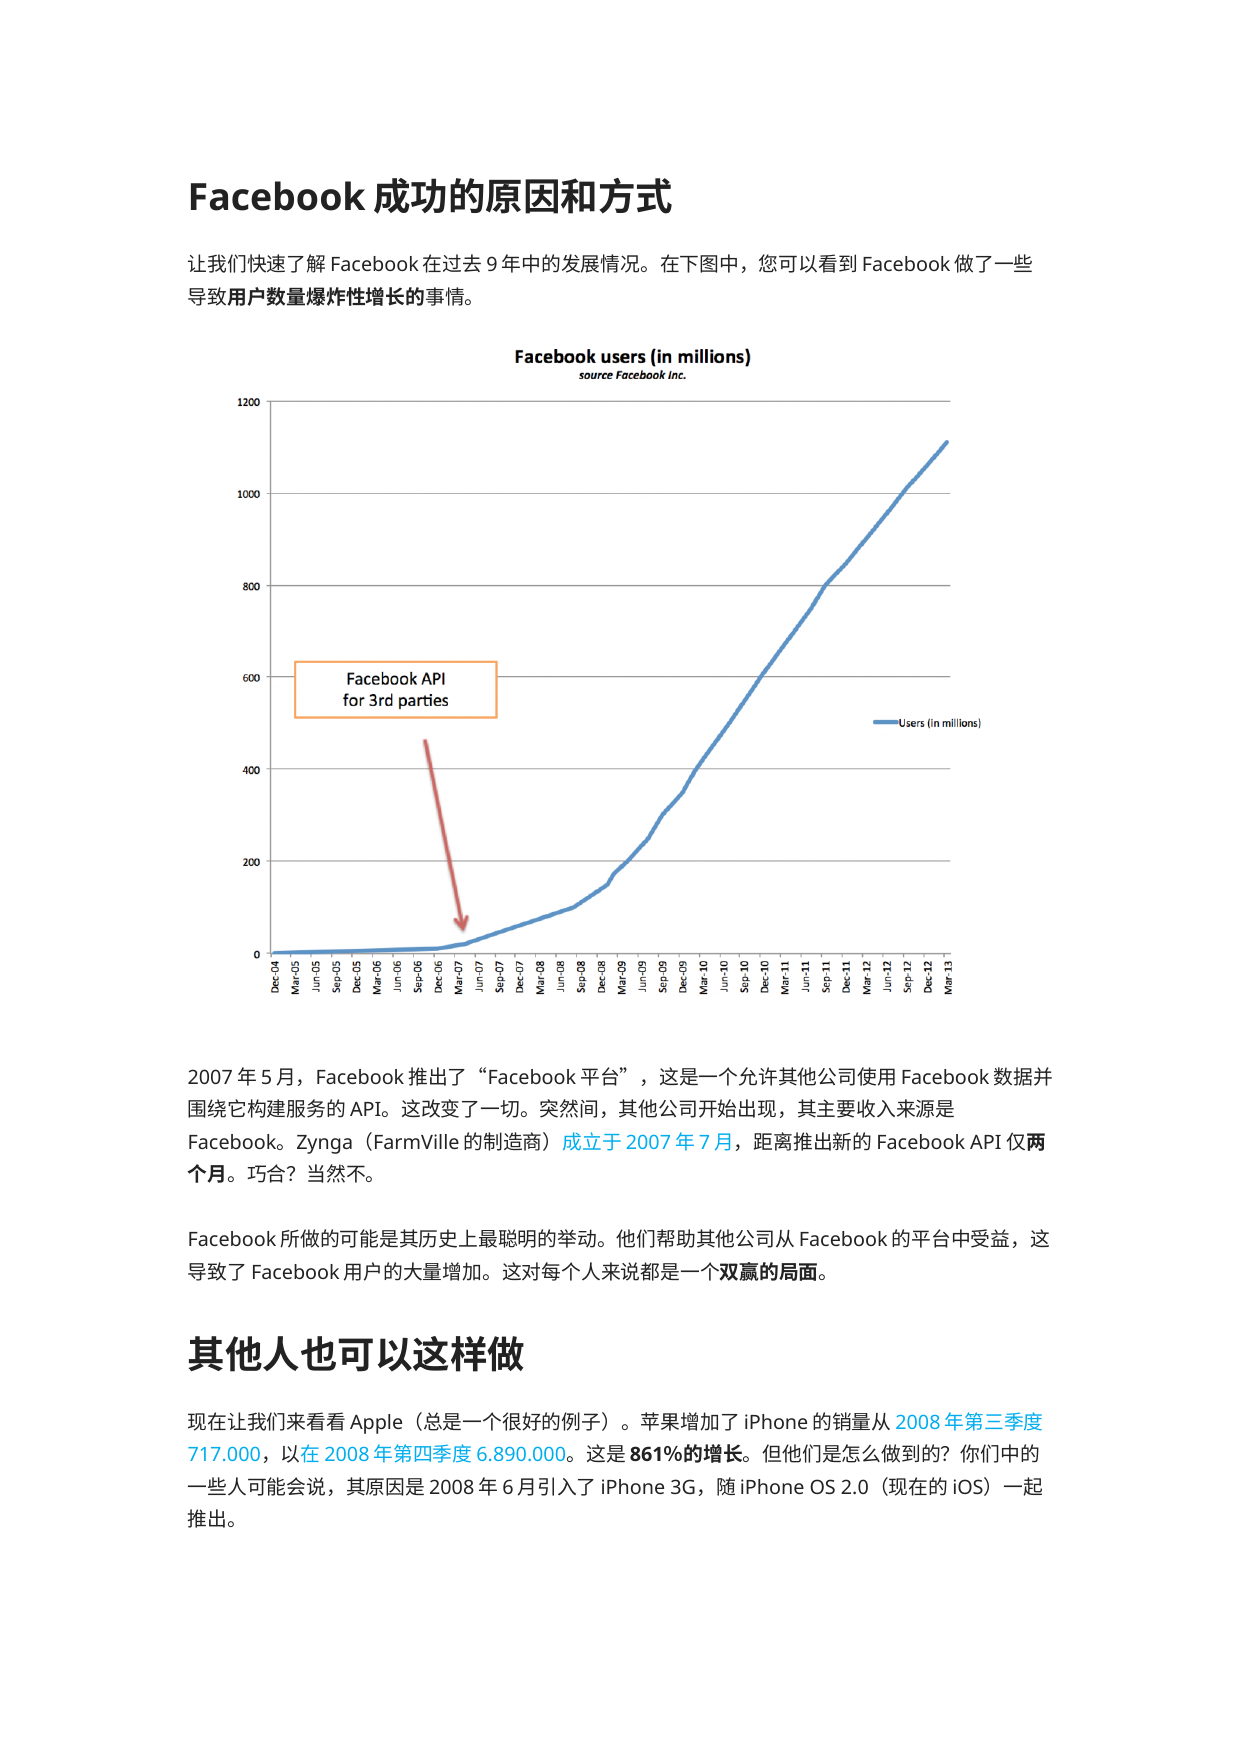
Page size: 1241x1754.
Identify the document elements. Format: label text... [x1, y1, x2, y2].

text Facebook所做的可能是其历史上最聪明的举动。他们帮助其他公司从Facebook的平台中受益，这导致了Facebook用户的大量增加。这对每个人来说都是一个双赢的局面。 [187, 1222, 1053, 1287]
picture [422, 1446, 429, 1456]
text 2007年5月，Facebook推出了“Facebook平台”，这是一个允许其他公司使用Facebook数据并围绕它构建服务的API。这改变了一切。突然间，其他公司开始出现，其主要收入来源是Facebook。Zynga（FarmVille的制造商）成立于2007年7月，距离推出新的Facebook API 仅两个月。巧合？当然不。 [187, 1059, 1053, 1189]
text 让我们快速了解Facebook在过去9年中的发展情况。在下图中，您可以看到Facebook做了一些导致用户数量爆炸性增长的事情。 [187, 247, 1053, 312]
subtitle 其他人也可以这样做 [187, 1319, 1053, 1384]
subtitle Facebook成功的原因和方式 [187, 162, 1053, 227]
text 现在让我们来看看Apple（总是一个很好的例子）。苹果增加了iPhone的销量从2008年第三季度717.000，以在2008年第四季度6.890.000。这是861％的增长。但他们是怎么做到的？你们中的一些人可能会说，其原因是2008年6月引入了iPhone 3G，随iPhone OS 2.0（现在的iOS）一起推出。 [187, 1404, 1053, 1534]
picture [232, 344, 1008, 996]
